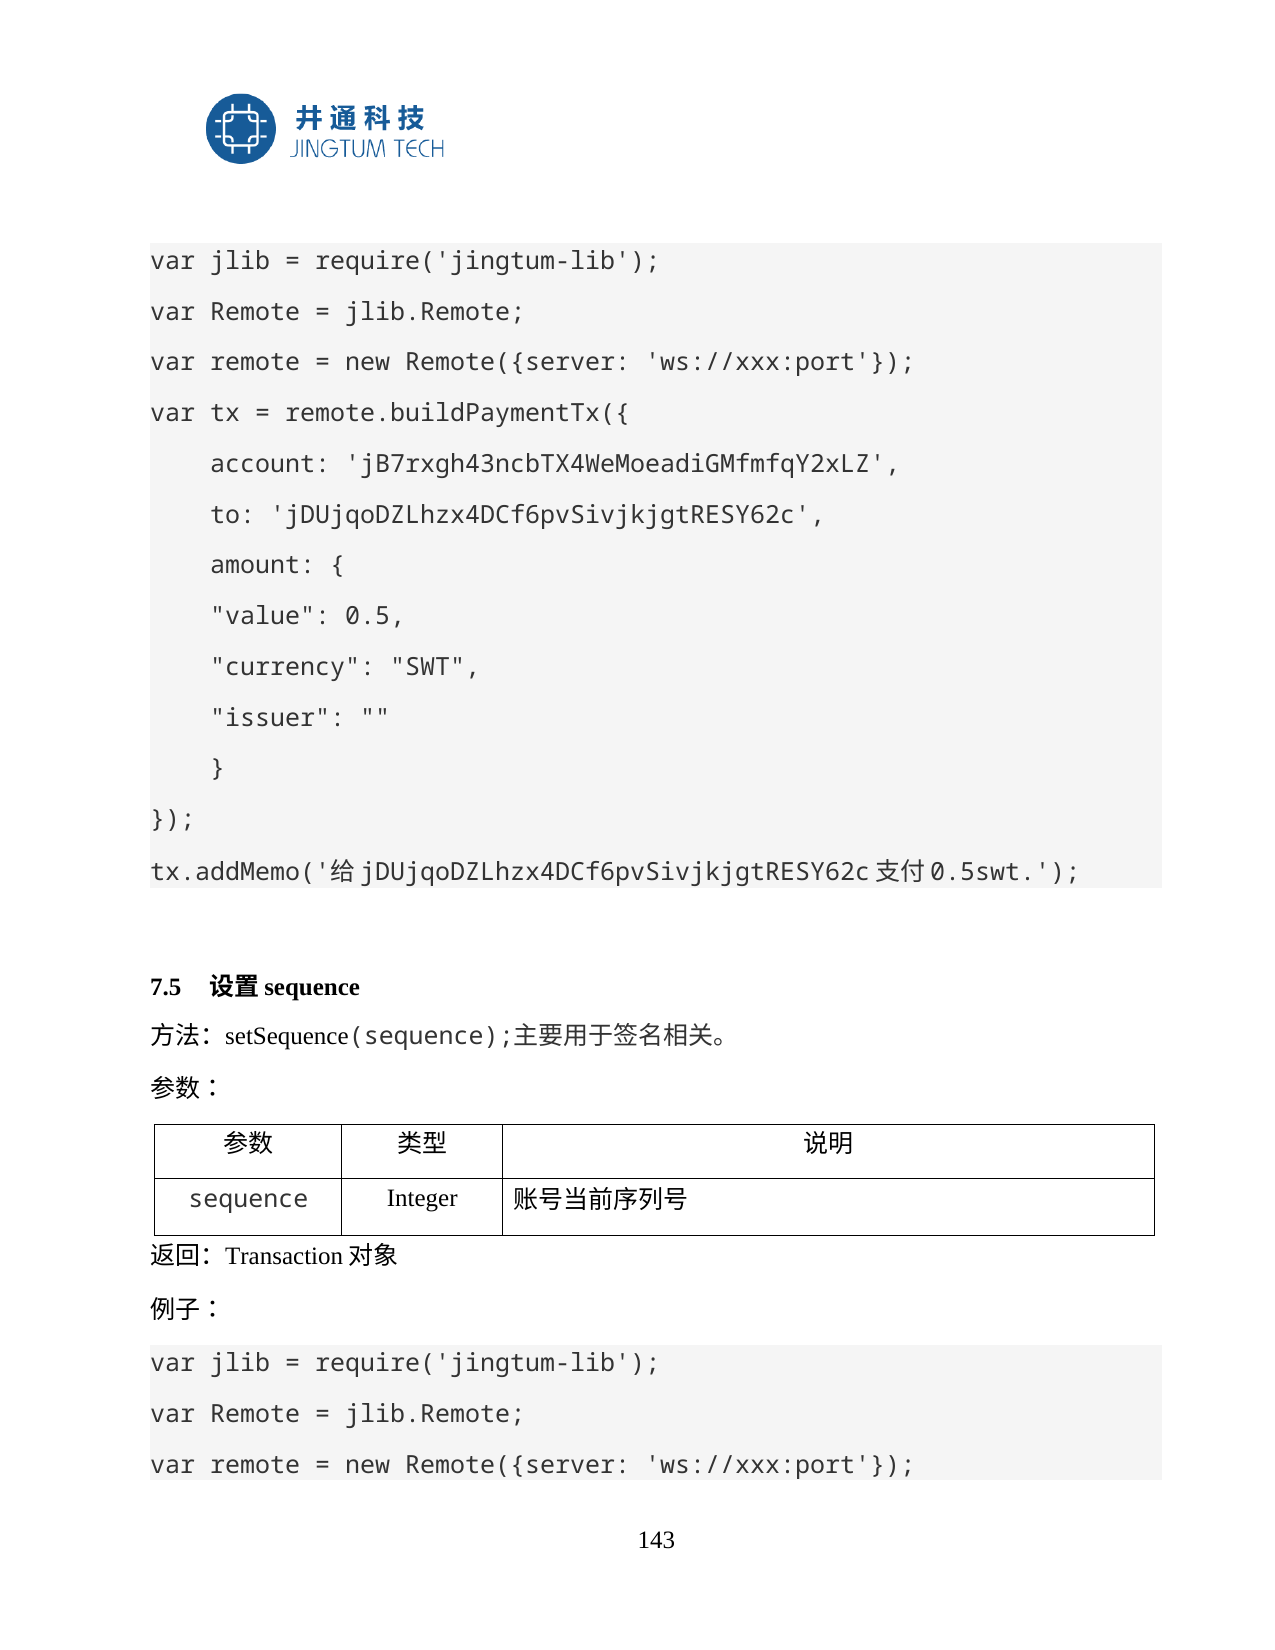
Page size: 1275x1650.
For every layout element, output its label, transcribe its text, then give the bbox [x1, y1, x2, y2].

text account: 'jB7rxgh43ncbTX4WeMoeadiGMfmfqY2xLZ', [150, 446, 1162, 479]
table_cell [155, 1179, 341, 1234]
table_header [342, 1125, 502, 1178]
text 返回：Transaction对象 [150, 1236, 1162, 1272]
text }); [150, 801, 1162, 835]
text amount: { [150, 547, 1162, 581]
text var tx = remote.buildPaymentTx({ [150, 395, 1162, 429]
text 参数： [150, 1071, 1162, 1105]
picture [180, 71, 463, 186]
text "value": 0.5, [150, 598, 1162, 632]
text var Remote = jlib.Remote; [150, 293, 1162, 327]
subtitle 设置sequence [150, 966, 1162, 1003]
text 方法：setSequence(sequence);主要用于签名相关。 [150, 1015, 1162, 1051]
text var Remote = jlib.Remote; [150, 1396, 1162, 1429]
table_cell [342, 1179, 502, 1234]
text 例子： [150, 1291, 1162, 1325]
text } [150, 750, 1162, 784]
text var jlib = require('jingtum-lib'); [150, 243, 1162, 277]
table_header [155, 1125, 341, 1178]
text tx.addMemo('给jDUjqoDZLhzx4DCf6pvSivjkjgtRESY62c支付0.5swt.'); [150, 851, 1162, 888]
text "currency": "SWT", [150, 648, 1162, 682]
text var jlib = require('jingtum-lib'); [150, 1345, 1162, 1379]
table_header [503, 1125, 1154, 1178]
text to: 'jDUjqoDZLhzx4DCf6pvSivjkjgtRESY62c', [150, 496, 1162, 530]
text var remote = new Remote({server: 'ws://xxx:port'}); [150, 344, 1162, 378]
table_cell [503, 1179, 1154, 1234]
text "issuer": "" [150, 699, 1162, 733]
text var remote = new Remote({server: 'ws://xxx:port'}); [150, 1446, 1162, 1480]
